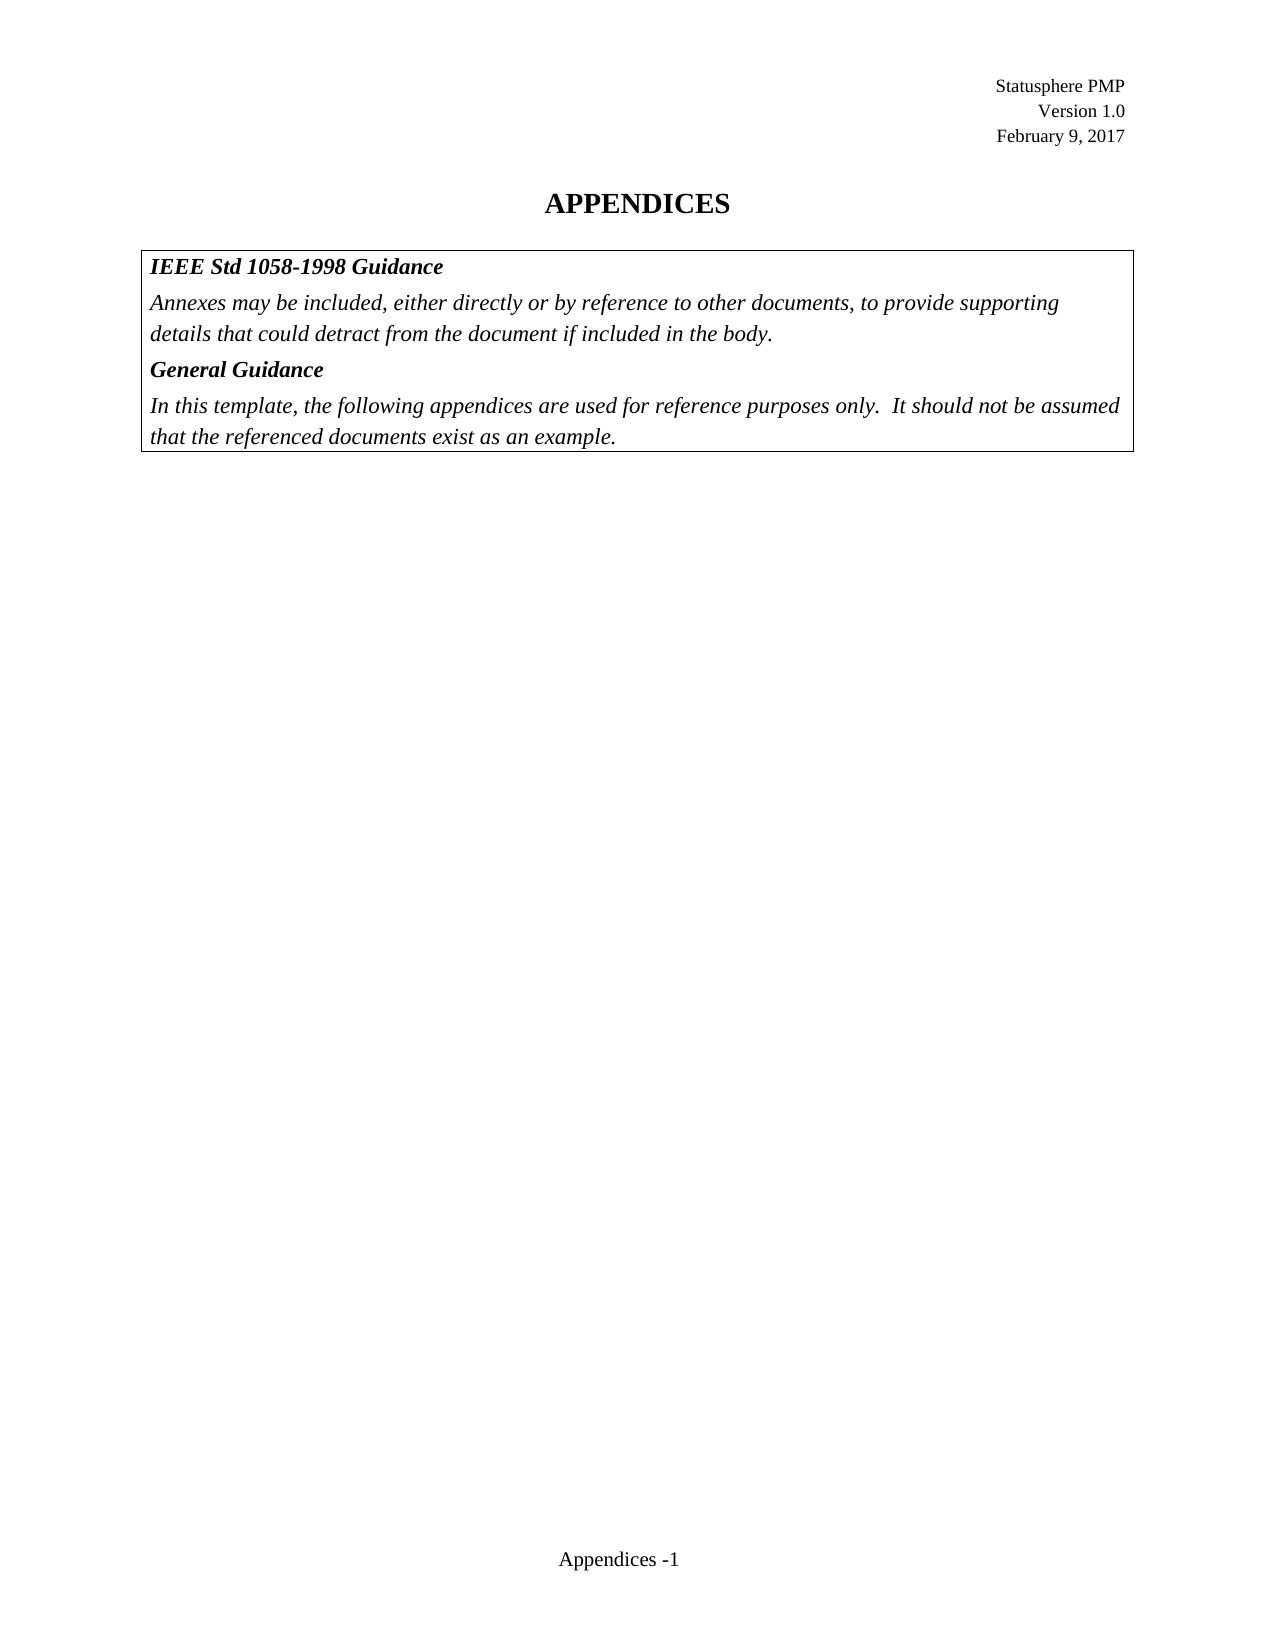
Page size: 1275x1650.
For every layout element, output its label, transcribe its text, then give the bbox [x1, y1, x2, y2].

text Annexes may be included, either directly or by reference to other documents, to provide supporting details that could detract from the document if included in the body. [142, 286, 1133, 346]
text IEEE Std 1058-1998 Guidance [142, 251, 1133, 279]
subtitle In this template, the following appendices are used for reference purposes only. It should not be assumed that the referenced documents exist as an example. [142, 389, 1133, 451]
text General Guidance [142, 353, 1133, 382]
text APPENDICES [150, 186, 1125, 220]
